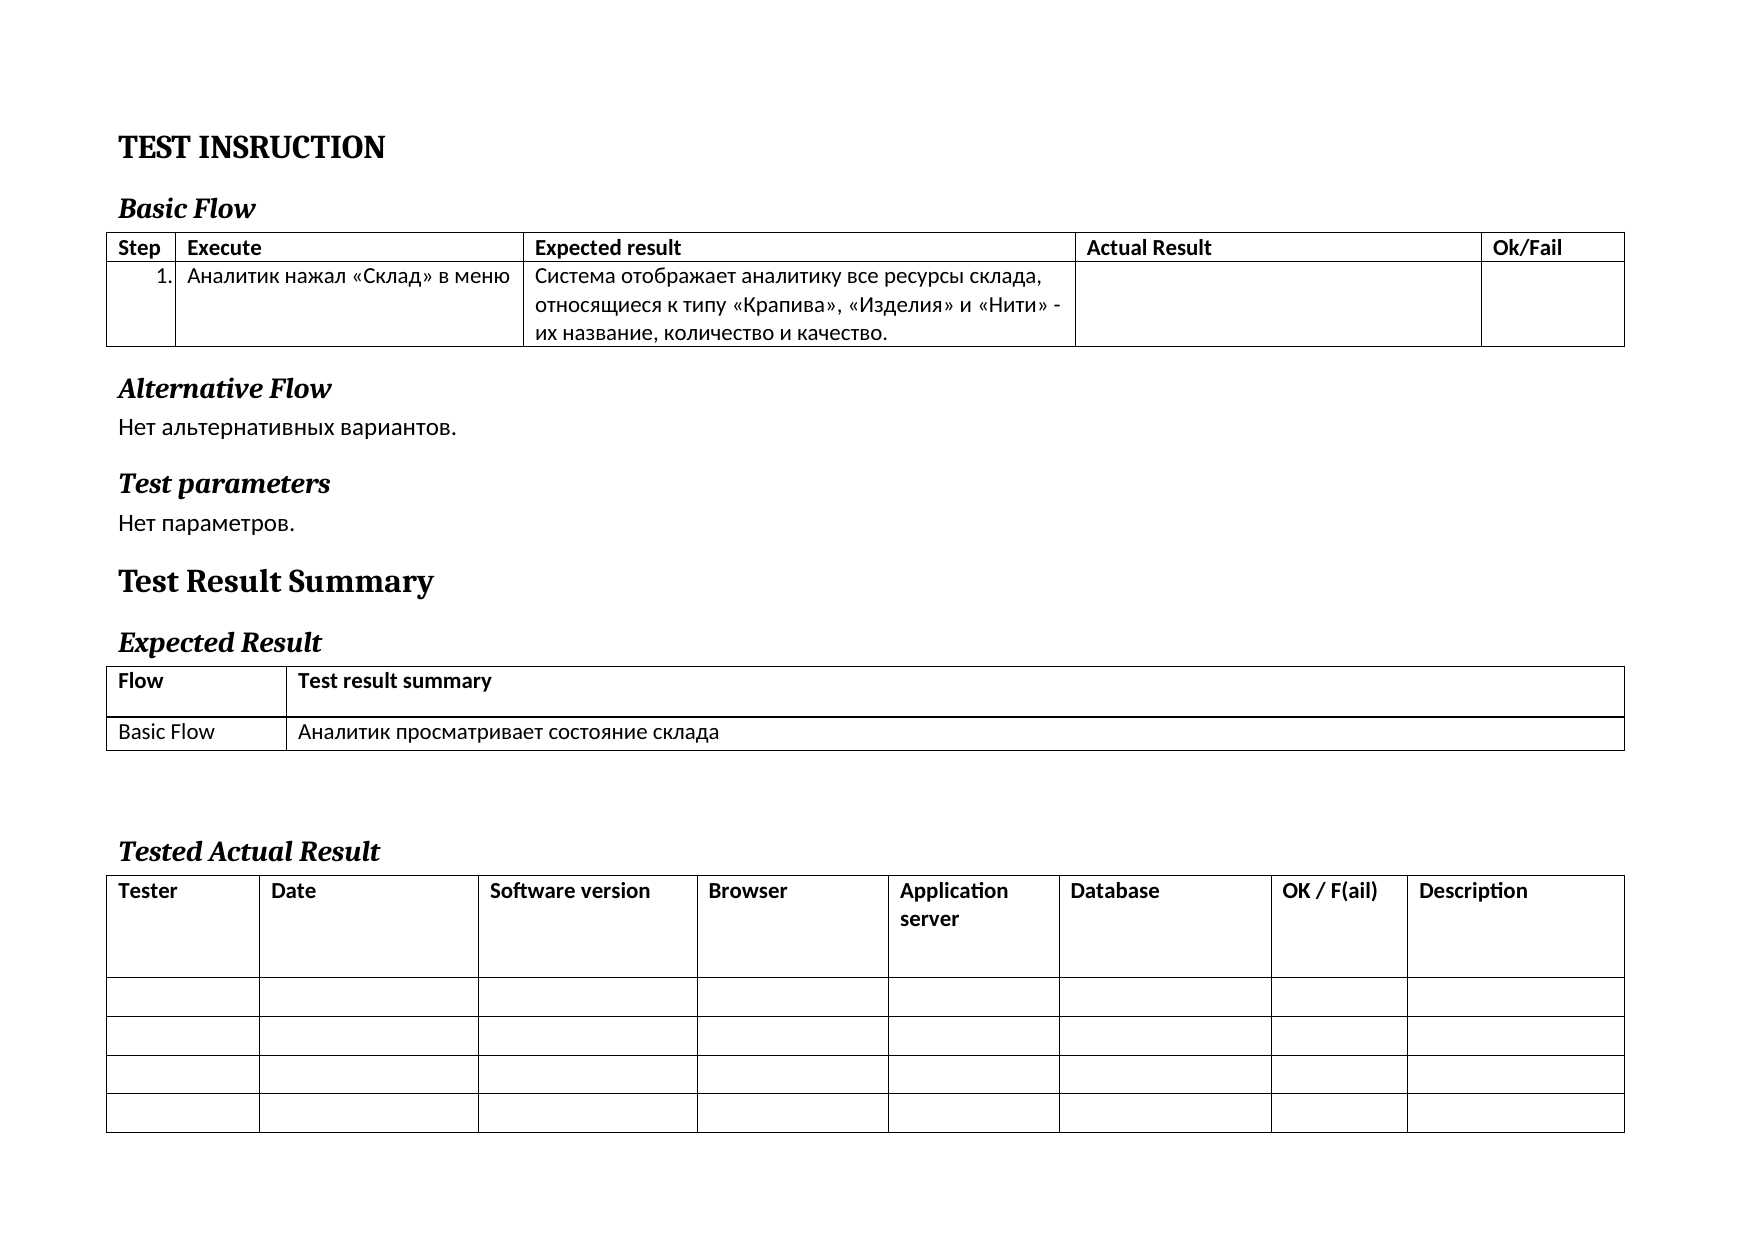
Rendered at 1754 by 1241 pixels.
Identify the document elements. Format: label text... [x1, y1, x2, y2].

table_header Tester [107, 876, 259, 977]
table_header Test result summary [287, 667, 1624, 716]
subtitle Basic Flow [118, 192, 1636, 225]
table_cell [698, 978, 888, 1016]
table_cell [1076, 262, 1481, 346]
table_header Flow [107, 667, 286, 716]
table_cell [479, 1094, 697, 1132]
table_cell [889, 1094, 1059, 1132]
table_cell [479, 1017, 697, 1054]
table_cell [1408, 1017, 1624, 1054]
subtitle Test parameters [118, 467, 1636, 501]
table_header Step [107, 233, 175, 261]
table_cell [260, 1017, 478, 1054]
table_header Ok/Fail [1482, 233, 1624, 261]
table_cell [107, 262, 175, 346]
table_cell [107, 978, 259, 1016]
table_cell [1060, 1017, 1271, 1054]
table_cell Аналитик просматривает состояние склада [287, 718, 1624, 750]
table_header Browser [698, 876, 888, 977]
table_header Description [1408, 876, 1624, 977]
subtitle Alternative Flow [118, 372, 1636, 405]
table_header Application server [889, 876, 1059, 977]
subtitle TEST INSRUCTION [118, 128, 1636, 167]
table_header Date [260, 876, 478, 977]
table_cell [260, 978, 478, 1016]
table_cell [889, 978, 1059, 1016]
table_cell Система отображает аналитику все ресурсы склада, относящиеся к типу «Крапива», «Изделия» и «Нити» - их название, количество и качество. [524, 262, 1075, 346]
table_cell [479, 978, 697, 1016]
table_cell [107, 1056, 259, 1093]
table_cell [1272, 1056, 1407, 1093]
table_header Execute [176, 233, 523, 261]
subtitle Test Result Summary [118, 562, 1636, 601]
table_header Software version [479, 876, 697, 977]
table_cell [1060, 978, 1271, 1016]
table_header Actual Result [1076, 233, 1481, 261]
table_cell [260, 1056, 478, 1093]
table_cell [479, 1056, 697, 1093]
table_cell [1408, 1056, 1624, 1093]
table_cell [1408, 978, 1624, 1016]
table_cell [107, 1094, 259, 1132]
table_cell [1060, 1056, 1271, 1093]
table_header OK / F(ail) [1272, 876, 1407, 977]
table_cell [889, 1056, 1059, 1093]
table_cell [698, 1094, 888, 1132]
table_cell [1272, 1017, 1407, 1054]
text Нет альтернативных вариантов. [118, 412, 1636, 442]
table_cell [1408, 1094, 1624, 1132]
table_cell [698, 1017, 888, 1054]
table_cell [889, 1017, 1059, 1054]
table_header Expected result [524, 233, 1075, 261]
table_cell Basic Flow [107, 718, 286, 750]
subtitle Expected Result [118, 626, 1636, 659]
subtitle Tested Actual Result [118, 835, 1636, 868]
table_cell [260, 1094, 478, 1132]
table_cell [1060, 1094, 1271, 1132]
table_cell [698, 1056, 888, 1093]
table_cell [1272, 1094, 1407, 1132]
table_header Database [1060, 876, 1271, 977]
table_cell [1272, 978, 1407, 1016]
text Нет параметров. [118, 507, 1636, 537]
table_cell [1482, 262, 1624, 346]
table_cell Аналитик нажал «Склад» в меню [176, 262, 523, 346]
table_cell [107, 1017, 259, 1054]
